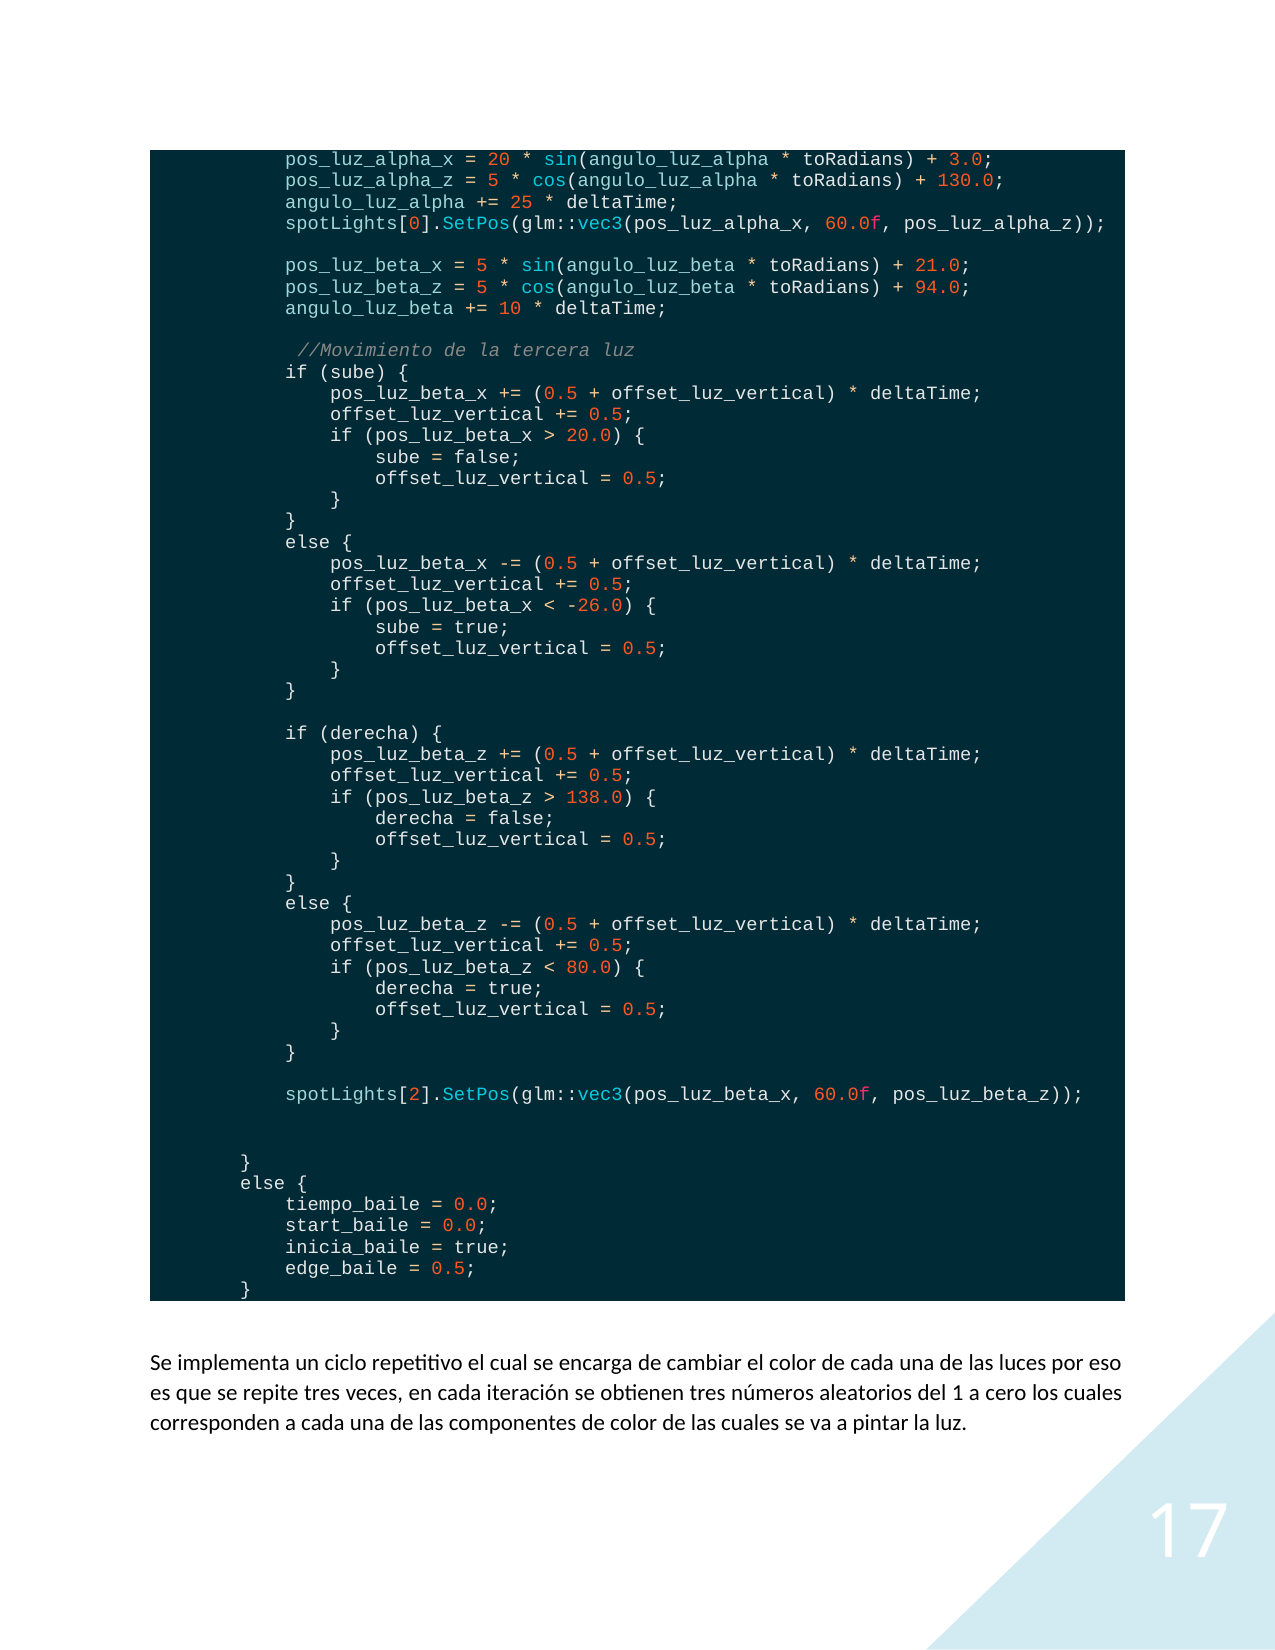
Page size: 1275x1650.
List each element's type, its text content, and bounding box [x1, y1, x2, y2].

text if (pos_luz_beta_x > 20.0) { [150, 426, 1125, 447]
text derecha = true; [150, 979, 1125, 1000]
text if (sube) { [150, 362, 1125, 384]
text else { [150, 1174, 1125, 1195]
text derecha = false; [150, 809, 1125, 830]
text } [150, 1152, 1125, 1174]
text } [150, 490, 1125, 511]
text start_baile = 0.0; [150, 1216, 1125, 1237]
text } [150, 1042, 1125, 1064]
text else { [150, 532, 1125, 554]
text pos_luz_beta_x -= (0.5 + offset_luz_vertical) * deltaTime; [150, 554, 1125, 575]
text if (pos_luz_beta_z > 138.0) { [150, 787, 1125, 809]
text } [150, 1280, 1125, 1301]
text pos_luz_alpha_z = 5 * cos(angulo_luz_alpha * toRadians) + 130.0; [150, 171, 1125, 192]
text else { [150, 894, 1125, 915]
text offset_luz_vertical = 0.5; [150, 639, 1125, 660]
text spotLights[2].SetPos(glm::vec3(pos_luz_beta_x, 60.0f, pos_luz_beta_z)); [150, 1085, 1125, 1106]
text edge_baile = 0.5; [150, 1259, 1125, 1280]
text angulo_luz_alpha += 25 * deltaTime; [150, 192, 1125, 214]
text Se implementa un ciclo repetitivo el cual se encarga de cambiar el color de cada una de las luces por eso es que se repite tres veces, en cada iteración se obtienen tres números aleatorios del 1 a cero los cuales corresponden a cada una de las componentes de color de las cuales se va a pintar la luz. [150, 1348, 1125, 1437]
text } [150, 681, 1125, 702]
text offset_luz_vertical = 0.5; [150, 469, 1125, 490]
text offset_luz_vertical += 0.5; [150, 575, 1125, 596]
text offset_luz_vertical = 0.5; [150, 830, 1125, 851]
text offset_luz_vertical += 0.5; [150, 936, 1125, 957]
text } [150, 1021, 1125, 1042]
text angulo_luz_beta += 10 * deltaTime; [150, 299, 1125, 320]
text pos_luz_beta_z -= (0.5 + offset_luz_vertical) * deltaTime; [150, 915, 1125, 936]
text offset_luz_vertical += 0.5; [150, 766, 1125, 787]
text pos_luz_alpha_x = 20 * sin(angulo_luz_alpha * toRadians) + 3.0; [150, 150, 1125, 171]
text sube = false; [150, 447, 1125, 469]
text offset_luz_vertical = 0.5; [150, 1000, 1125, 1021]
text sube = true; [150, 617, 1125, 639]
text pos_luz_beta_x += (0.5 + offset_luz_vertical) * deltaTime; [150, 384, 1125, 405]
text spotLights[0].SetPos(glm::vec3(pos_luz_alpha_x, 60.0f, pos_luz_alpha_z)); [150, 214, 1125, 235]
text //Movimiento de la tercera luz [150, 341, 1125, 362]
text pos_luz_beta_x = 5 * sin(angulo_luz_beta * toRadians) + 21.0; [150, 256, 1125, 277]
text pos_luz_beta_z += (0.5 + offset_luz_vertical) * deltaTime; [150, 745, 1125, 766]
text } [150, 872, 1125, 894]
text offset_luz_vertical += 0.5; [150, 405, 1125, 426]
text } [150, 851, 1125, 872]
text inicia_baile = true; [150, 1237, 1125, 1259]
text } [150, 660, 1125, 681]
text if (derecha) { [150, 724, 1125, 745]
text if (pos_luz_beta_x < -26.0) { [150, 596, 1125, 617]
text } [150, 511, 1125, 532]
text tiempo_baile = 0.0; [150, 1195, 1125, 1216]
text if (pos_luz_beta_z < 80.0) { [150, 957, 1125, 979]
text pos_luz_beta_z = 5 * cos(angulo_luz_beta * toRadians) + 94.0; [150, 277, 1125, 299]
